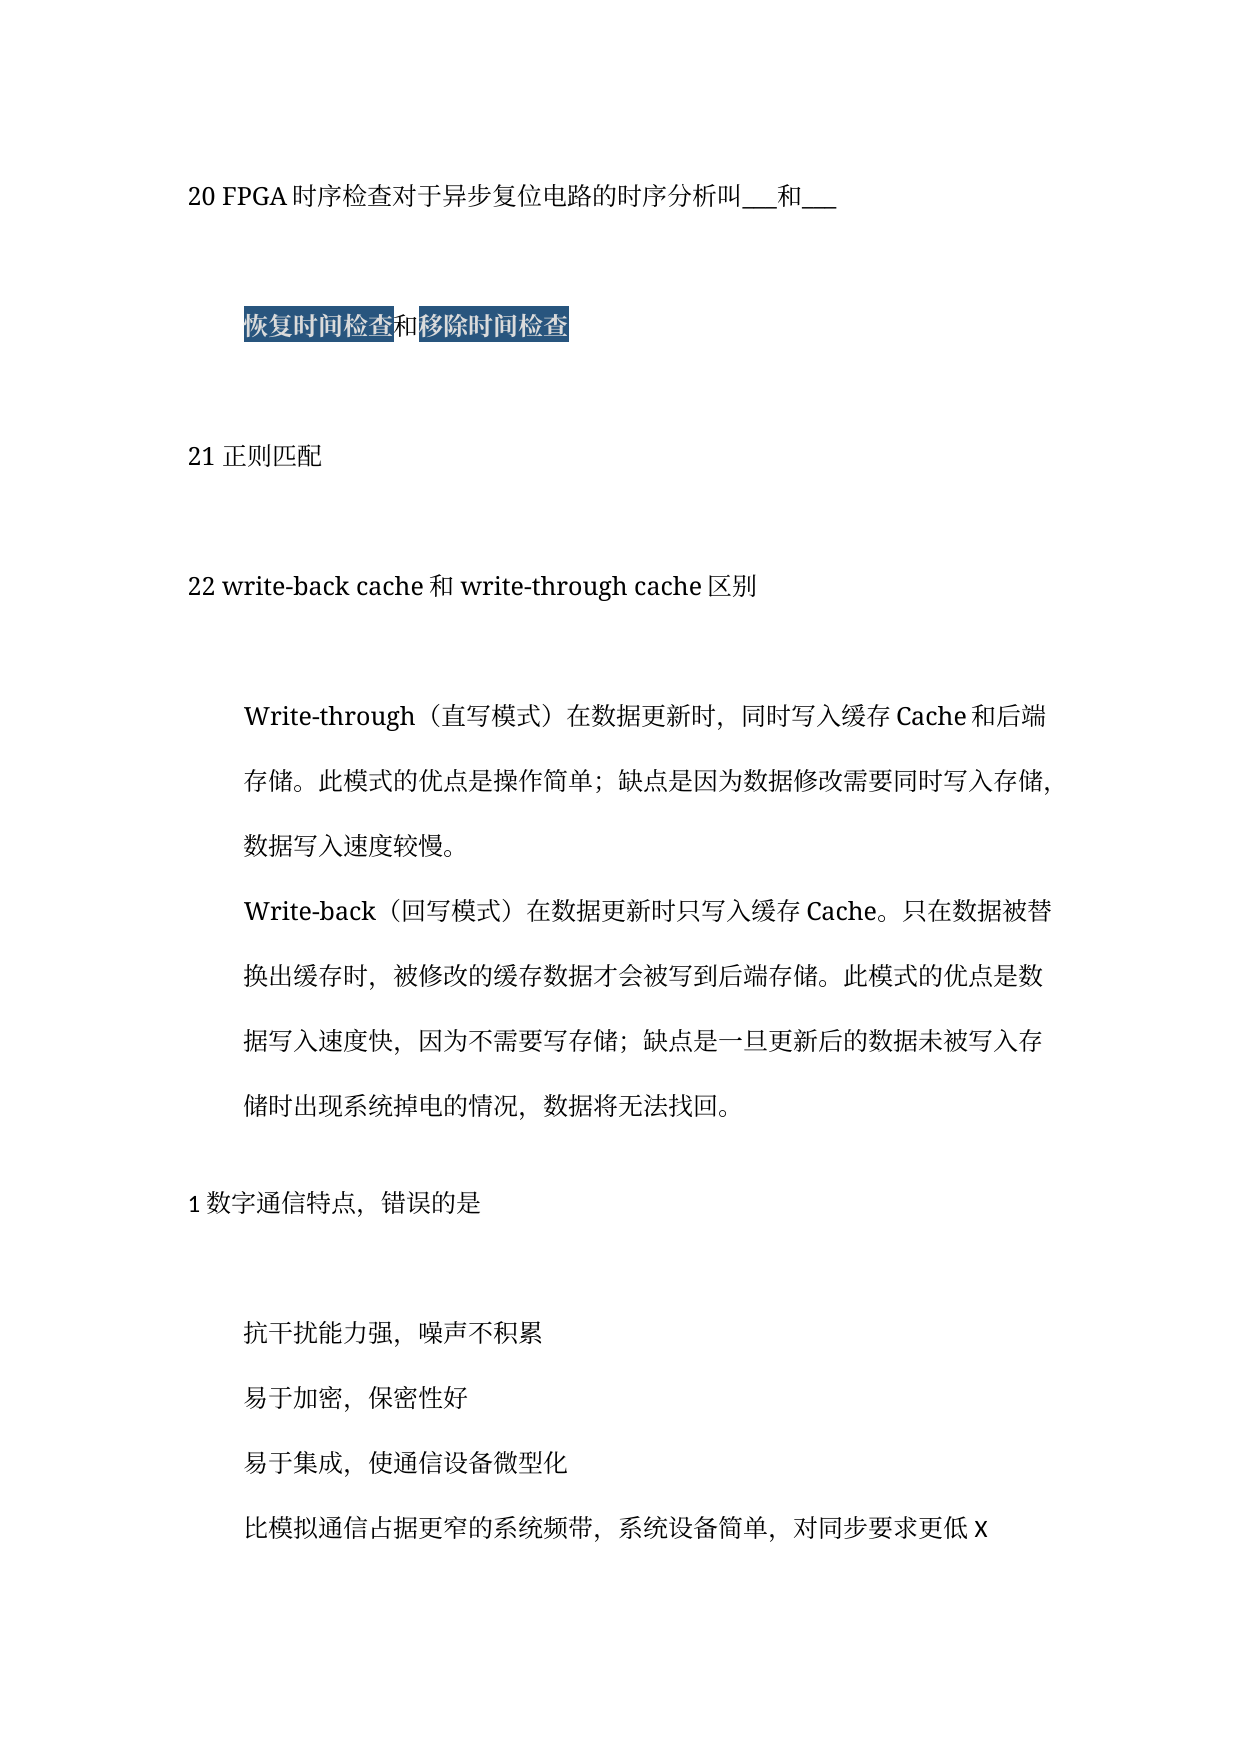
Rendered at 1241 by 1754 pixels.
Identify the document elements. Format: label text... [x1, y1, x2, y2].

text 恢复时间检查和移除时间检查 [244, 292, 1053, 357]
text 易于集成，使通信设备微型化 [244, 1429, 1053, 1494]
text 22 write-back cache和 write-through cache区别 [187, 552, 1053, 617]
text 比模拟通信占据更窄的系统频带，系统设备简单，对同步要求更低 X [244, 1494, 1053, 1559]
text Write-back（回写模式）在数据更新时只写入缓存Cache。只在数据被替换出缓存时，被修改的缓存数据才会被写到后端存储。此模式的优点是数据写入速度快，因为不需要写存储；缺点是一旦更新后的数据未被写入存储时出现系统掉电的情况，数据将无法找回。 [244, 877, 1053, 1137]
text 易于加密，保密性好 [244, 1364, 1053, 1429]
text 抗干扰能力强，噪声不积累 [244, 1299, 1053, 1364]
text 1 数字通信特点，错误的是 [187, 1169, 1053, 1234]
text 20 FPGA时序检查对于异步复位电路的时序分析叫___和___ [187, 162, 1053, 227]
text 21 正则匹配 [187, 422, 1053, 487]
text Write-through（直写模式）在数据更新时，同时写入缓存Cache和后端存储。此模式的优点是操作简单；缺点是因为数据修改需要同时写入存储，数据写入速度较慢。 [244, 682, 1053, 877]
